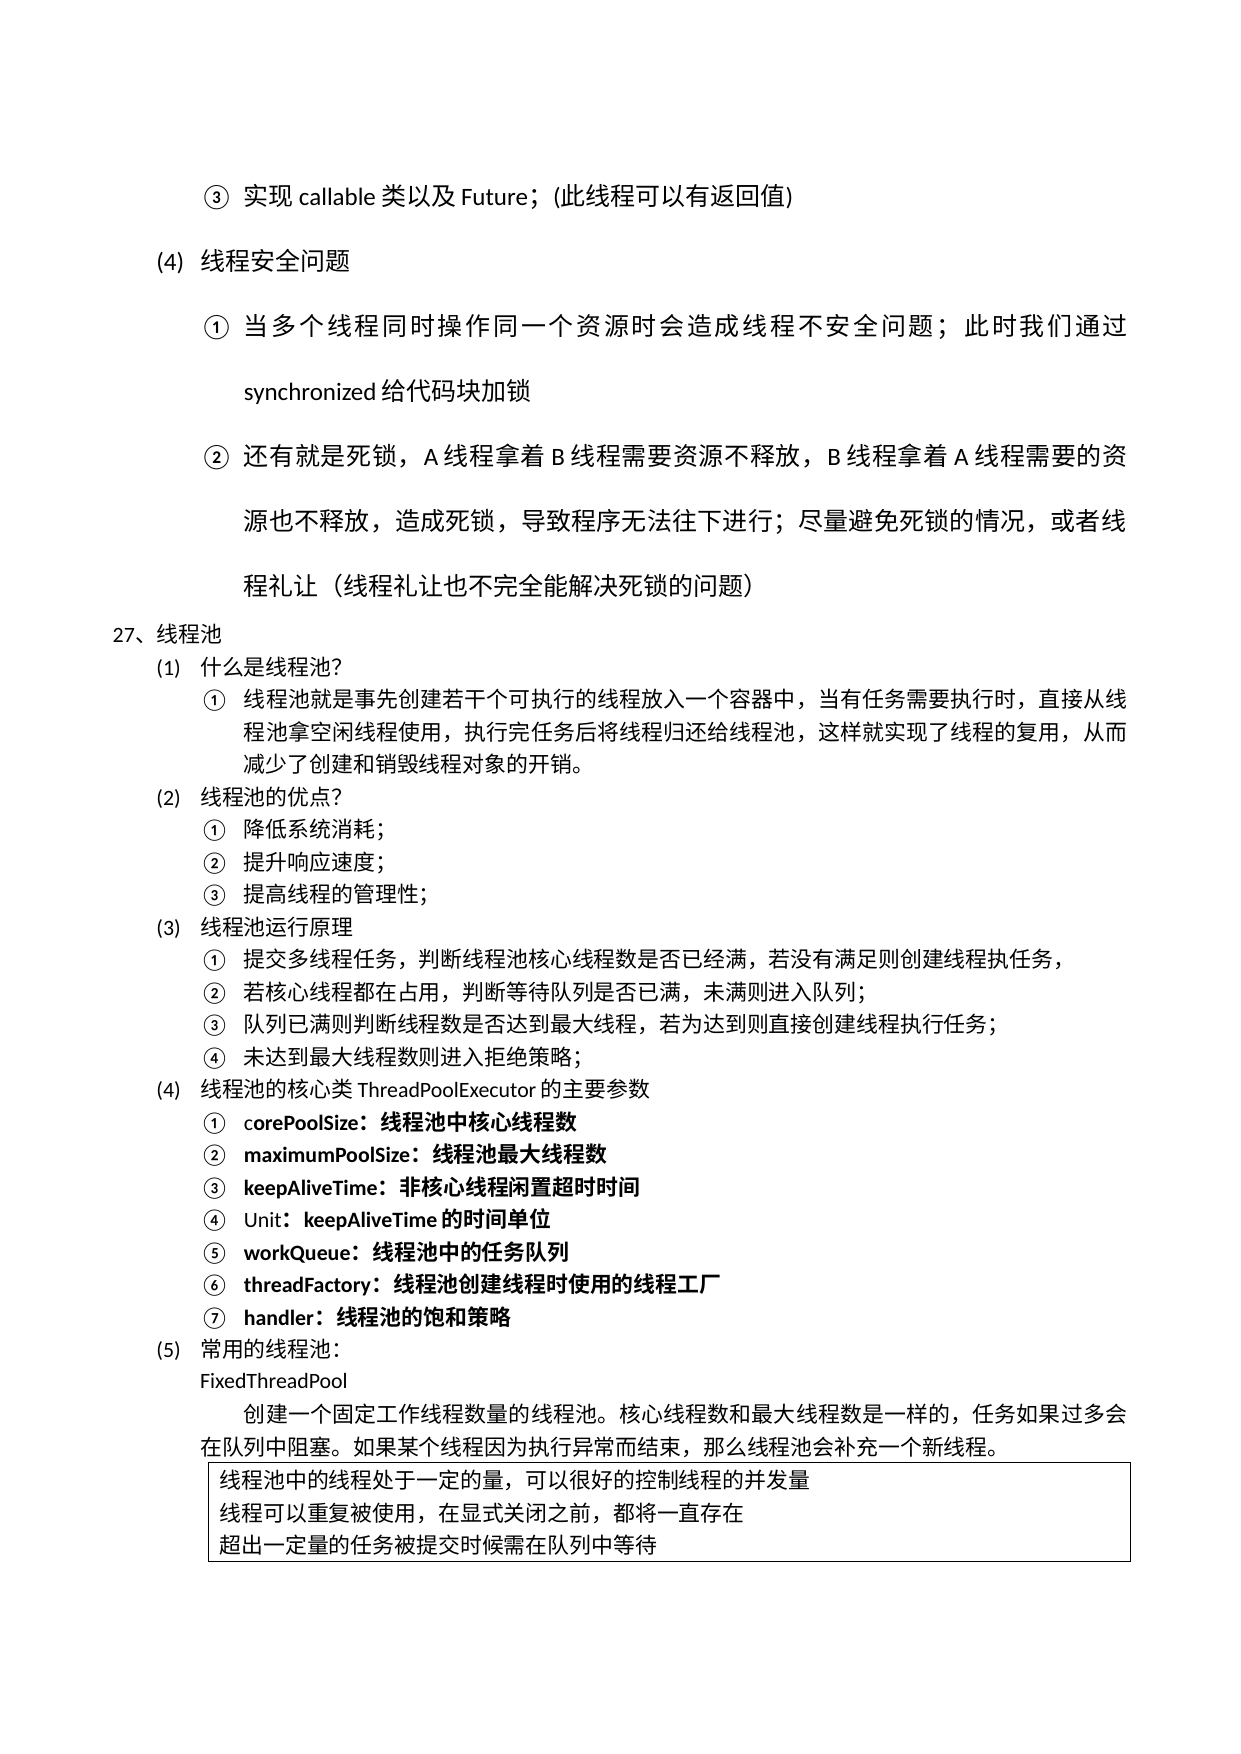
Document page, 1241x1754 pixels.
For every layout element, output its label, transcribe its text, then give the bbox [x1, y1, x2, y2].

list keepAliveTime：非核心线程闲置超时时间 [200, 1169, 1128, 1202]
list 线程池运行原理 [156, 909, 1128, 942]
list workQueue：线程池中的任务队列 [200, 1234, 1128, 1267]
list 线程池就是事先创建若干个可执行的线程放入一个容器中，当有任务需要执行时，直接从线程池拿空闲线程使用，执行完任务后将线程归还给线程池，这样就实现了线程的复用，从而减少了创建和销毁线程对象的开销。 [200, 682, 1128, 779]
list corePoolSize：线程池中核心线程数 [200, 1104, 1128, 1137]
text FixedThreadPool [156, 1364, 1128, 1397]
list 当多个线程同时操作同一个资源时会造成线程不安全问题；此时我们通过synchronized给代码块加锁 [200, 292, 1128, 422]
list 提升响应速度； [200, 844, 1128, 877]
list 未达到最大线程数则进入拒绝策略； [200, 1039, 1128, 1072]
text 创建一个固定工作线程数量的线程池。核心线程数和最大线程数是一样的，任务如果过多会在队列中阻塞。如果某个线程因为执行异常而结束，那么线程池会补充一个新线程。 [200, 1397, 1128, 1462]
list 队列已满则判断线程数是否达到最大线程，若为达到则直接创建线程执行任务； [200, 1007, 1128, 1039]
list 线程安全问题 [156, 227, 1128, 292]
list 还有就是死锁，A线程拿着B线程需要资源不释放，B线程拿着A线程需要的资源也不释放，造成死锁，导致程序无法往下进行；尽量避免死锁的情况，或者线程礼让（线程礼让也不完全能解决死锁的问题） [200, 422, 1128, 617]
list Unit：keepAliveTime的时间单位 [200, 1202, 1128, 1234]
list 提交多线程任务，判断线程池核心线程数是否已经满，若没有满足则创建线程执任务， [200, 942, 1128, 974]
table_header 线程池中的线程处于一定的量，可以很好的控制线程的并发量 线程可以重复被使用，在显式关闭之前，都将一直存在 超出一定量的任务被提交时候需在队列中等待 [209, 1463, 1130, 1561]
list threadFactory：线程池创建线程时使用的线程工厂 [200, 1267, 1128, 1299]
list 若核心线程都在占用，判断等待队列是否已满，未满则进入队列； [200, 974, 1128, 1007]
list maximumPoolSize：线程池最大线程数 [200, 1137, 1128, 1169]
list 常用的线程池： [156, 1332, 1128, 1364]
list 降低系统消耗； [200, 812, 1128, 844]
list 提高线程的管理性； [200, 877, 1128, 909]
list 什么是线程池？ [156, 649, 1128, 682]
list 线程池 [112, 617, 1128, 649]
list 线程池的核心类ThreadPoolExecutor的主要参数 [156, 1072, 1128, 1104]
list handler：线程池的饱和策略 [200, 1299, 1128, 1332]
list 线程池的优点？ [156, 779, 1128, 812]
list 实现callable类以及Future；(此线程可以有返回值) [200, 162, 1128, 227]
